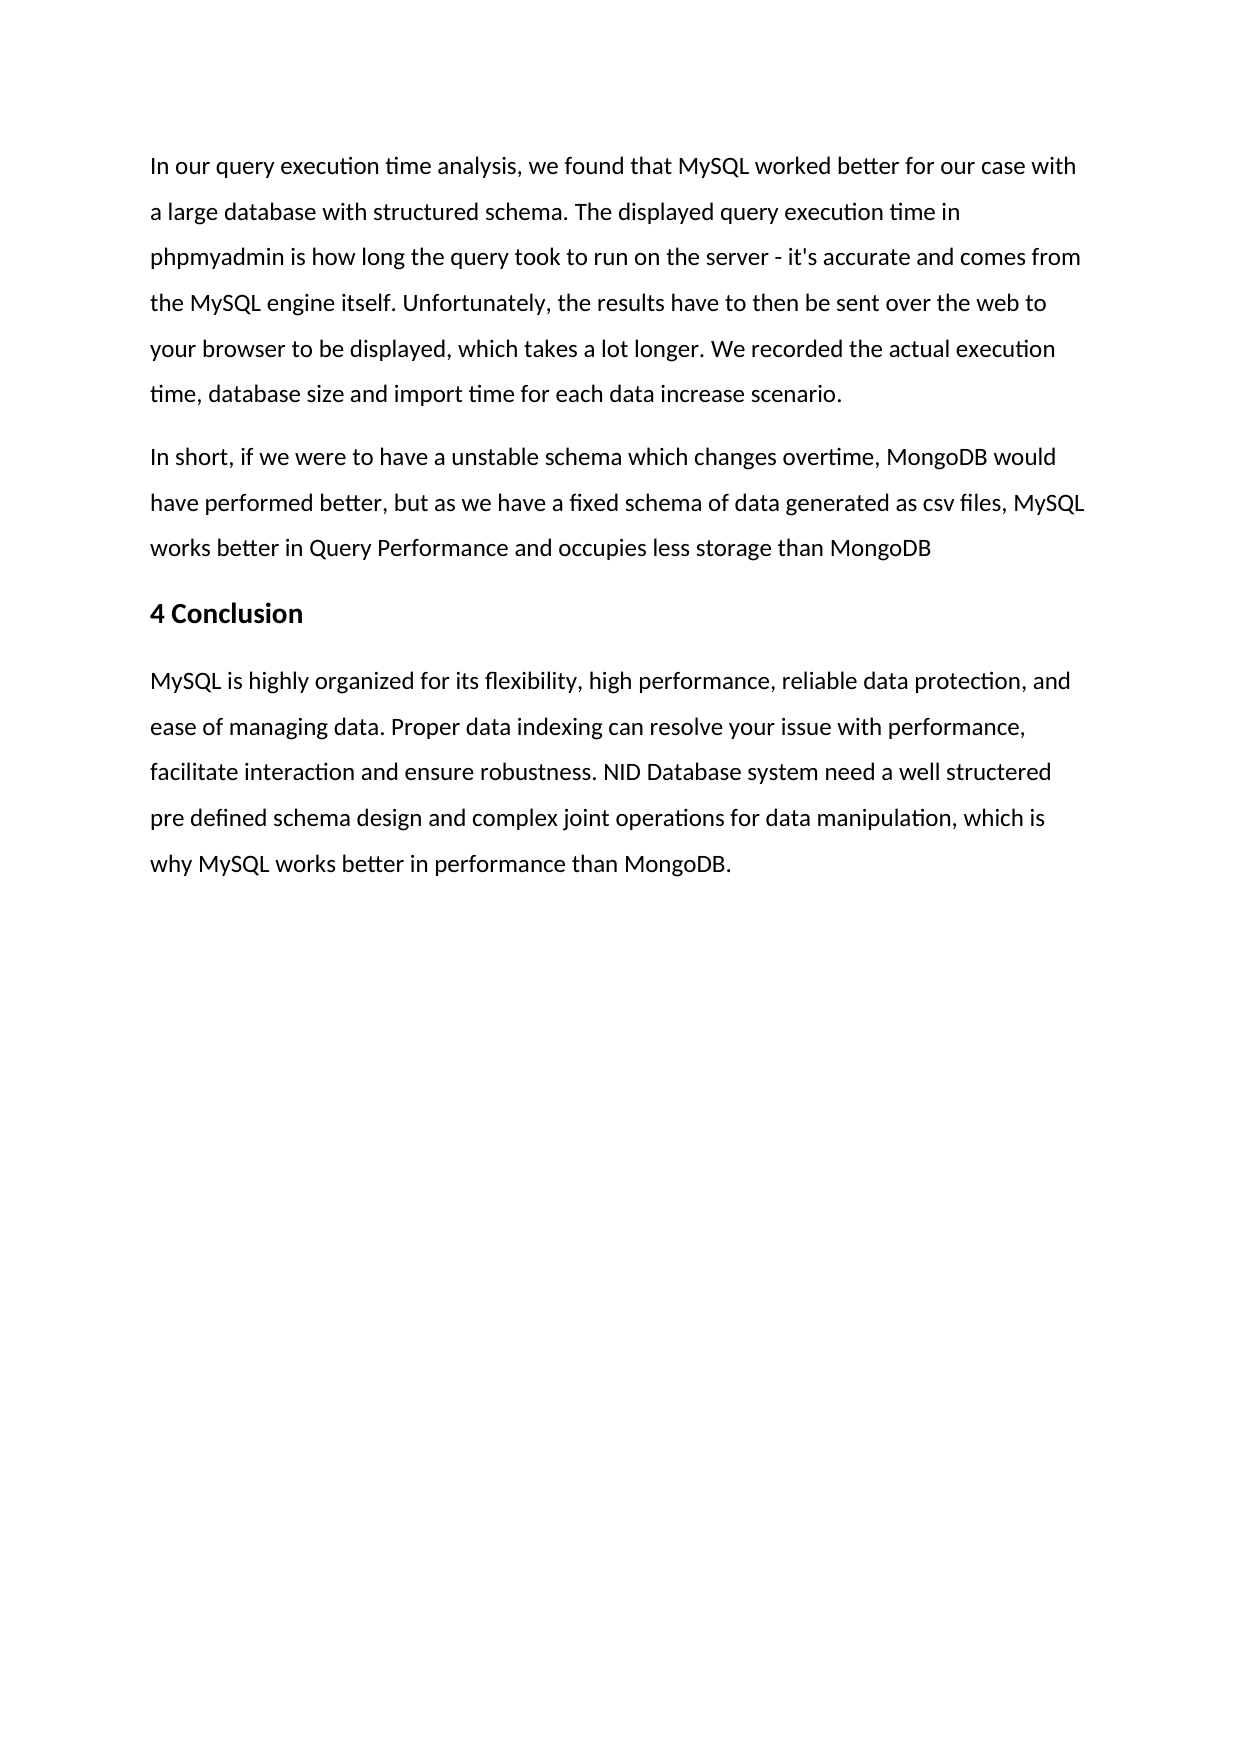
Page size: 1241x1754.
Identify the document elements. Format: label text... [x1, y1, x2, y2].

text 4 Conclusion [150, 595, 1090, 631]
text In short, if we were to have a unstable schema which changes overtime, MongoDB would have performed better, but as we have a fixed schema of data generated as csv files, MySQL works better in Query Performance and occupies less storage than MongoDB [150, 441, 1090, 563]
text In our query execution time analysis, we found that MySQL worked better for our case with a large database with structured schema. The displayed query execution time in phpmyadmin is how long the query took to run on the server - it's accurate and comes from the MySQL engine itself. Unfortunately, the results have to then be sent over the web to your browser to be displayed, which takes a lot longer. We recorded the actual execution time, database size and import time for each data increase scenario. [150, 150, 1090, 409]
text MySQL is highly organized for its flexibility, high performance, reliable data protection, and ease of managing data. Proper data indexing can resolve your issue with performance, facilitate interaction and ensure robustness. NID Database system need a well structered pre defined schema design and complex joint operations for data manipulation, which is why MySQL works better in performance than MongoDB. [150, 665, 1090, 878]
